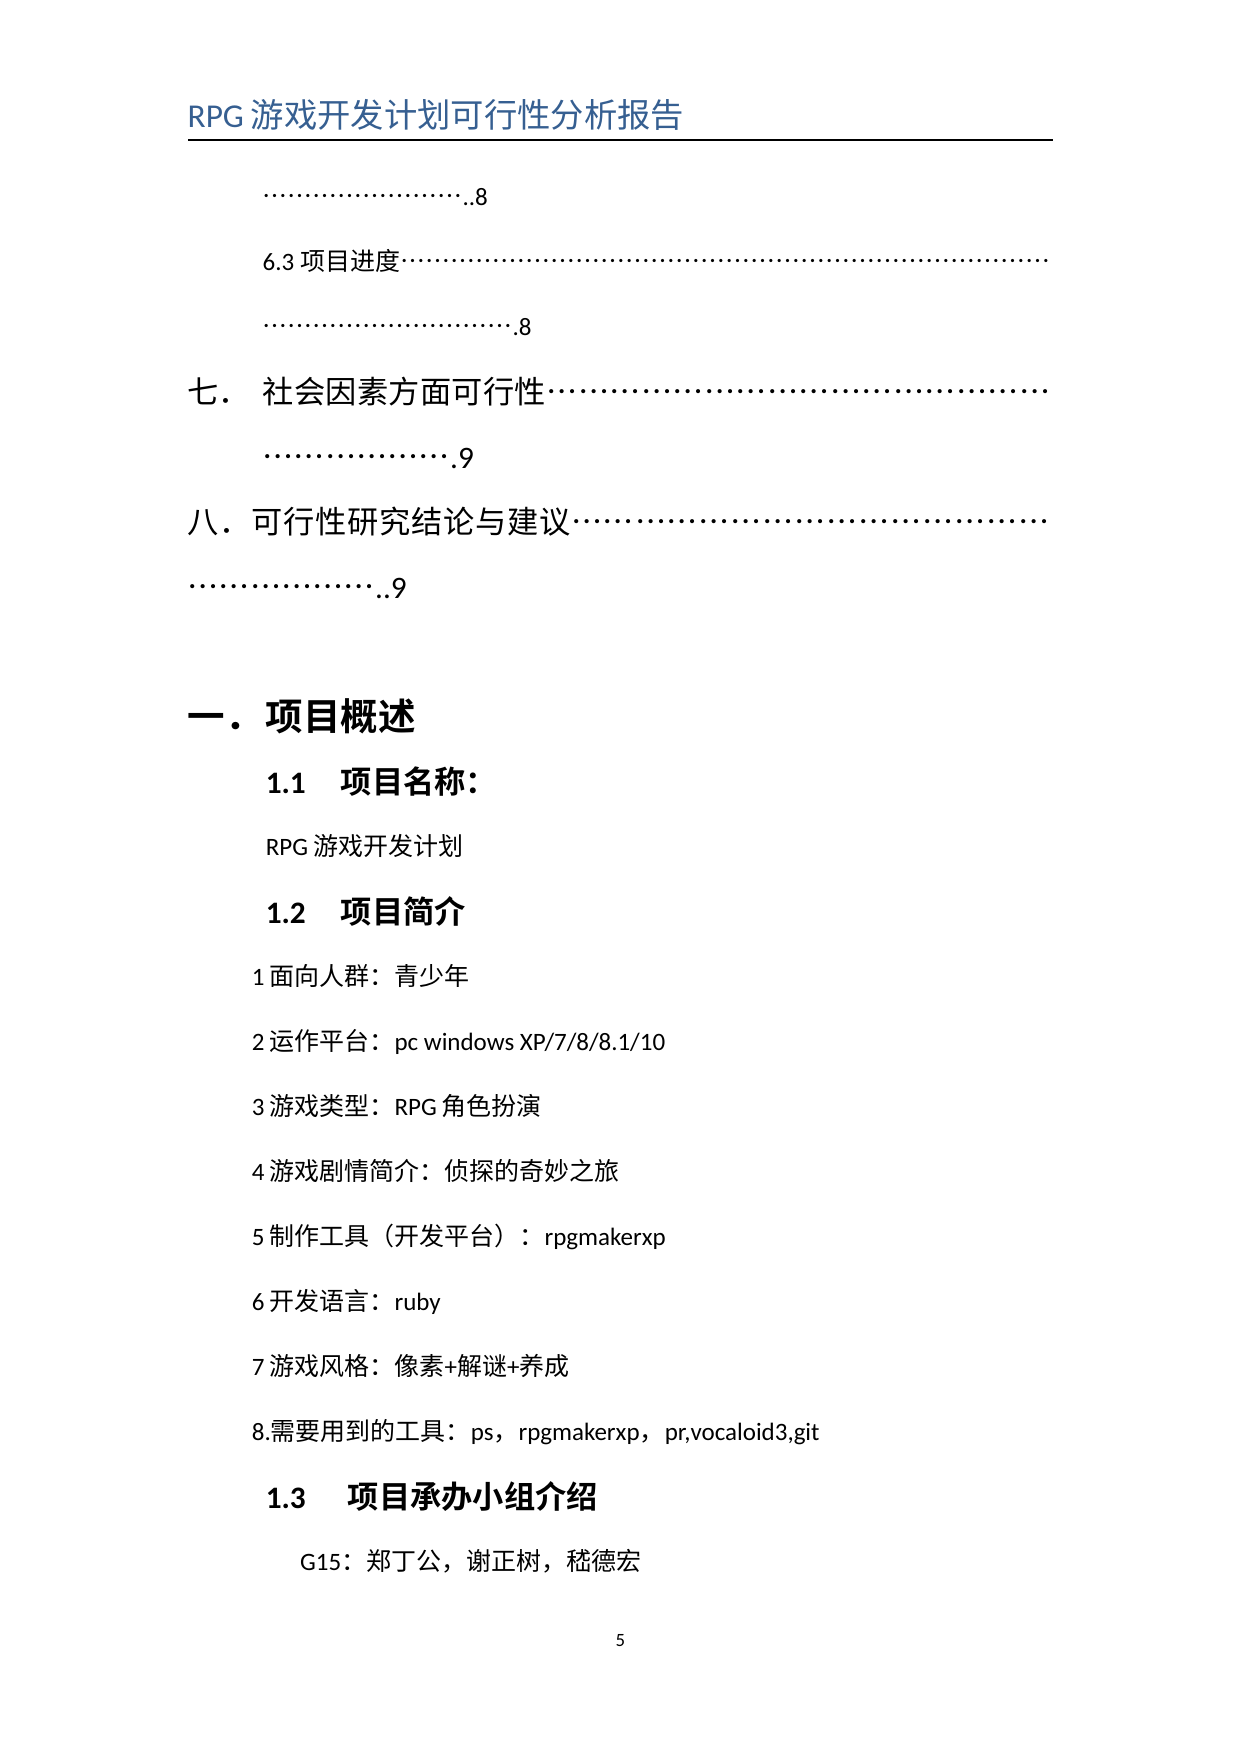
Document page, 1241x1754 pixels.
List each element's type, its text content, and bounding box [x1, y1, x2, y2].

list 6开发语言：ruby [227, 1267, 1053, 1332]
list 6.3 项目进度……………………………………………………………………………………………….8 [262, 227, 1053, 357]
list 4游戏剧情简介：侦探的奇妙之旅 [227, 1137, 1053, 1202]
list 项目概述 [187, 682, 1053, 747]
list G15：郑丁公，谢正树，嵇德宏 [300, 1527, 1053, 1592]
list 项目承办小组介绍 [266, 1462, 1053, 1527]
list 项目简介 [266, 877, 1053, 942]
list 1面向人群：青少年 [227, 942, 1053, 1007]
list 7游戏风格：像素+解谜+养成 [227, 1332, 1053, 1397]
text 八．可行性研究结论与建议………………………………………………………..9 [187, 487, 1053, 617]
list 社会因素方面可行性………………………………………………………….9 [187, 357, 1053, 487]
list 5制作工具（开发平台）：rpgmakerxp [227, 1202, 1053, 1267]
list 项目名称： [266, 747, 1053, 812]
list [262, 162, 1053, 227]
list 2运作平台：pc windows XP/7/8/8.1/10 [227, 1007, 1053, 1072]
list 8.需要用到的工具：ps，rpgmakerxp，pr,vocaloid3,git [227, 1397, 1053, 1462]
text RPG游戏开发计划 [266, 812, 1053, 877]
list 3游戏类型：RPG角色扮演 [227, 1072, 1053, 1137]
